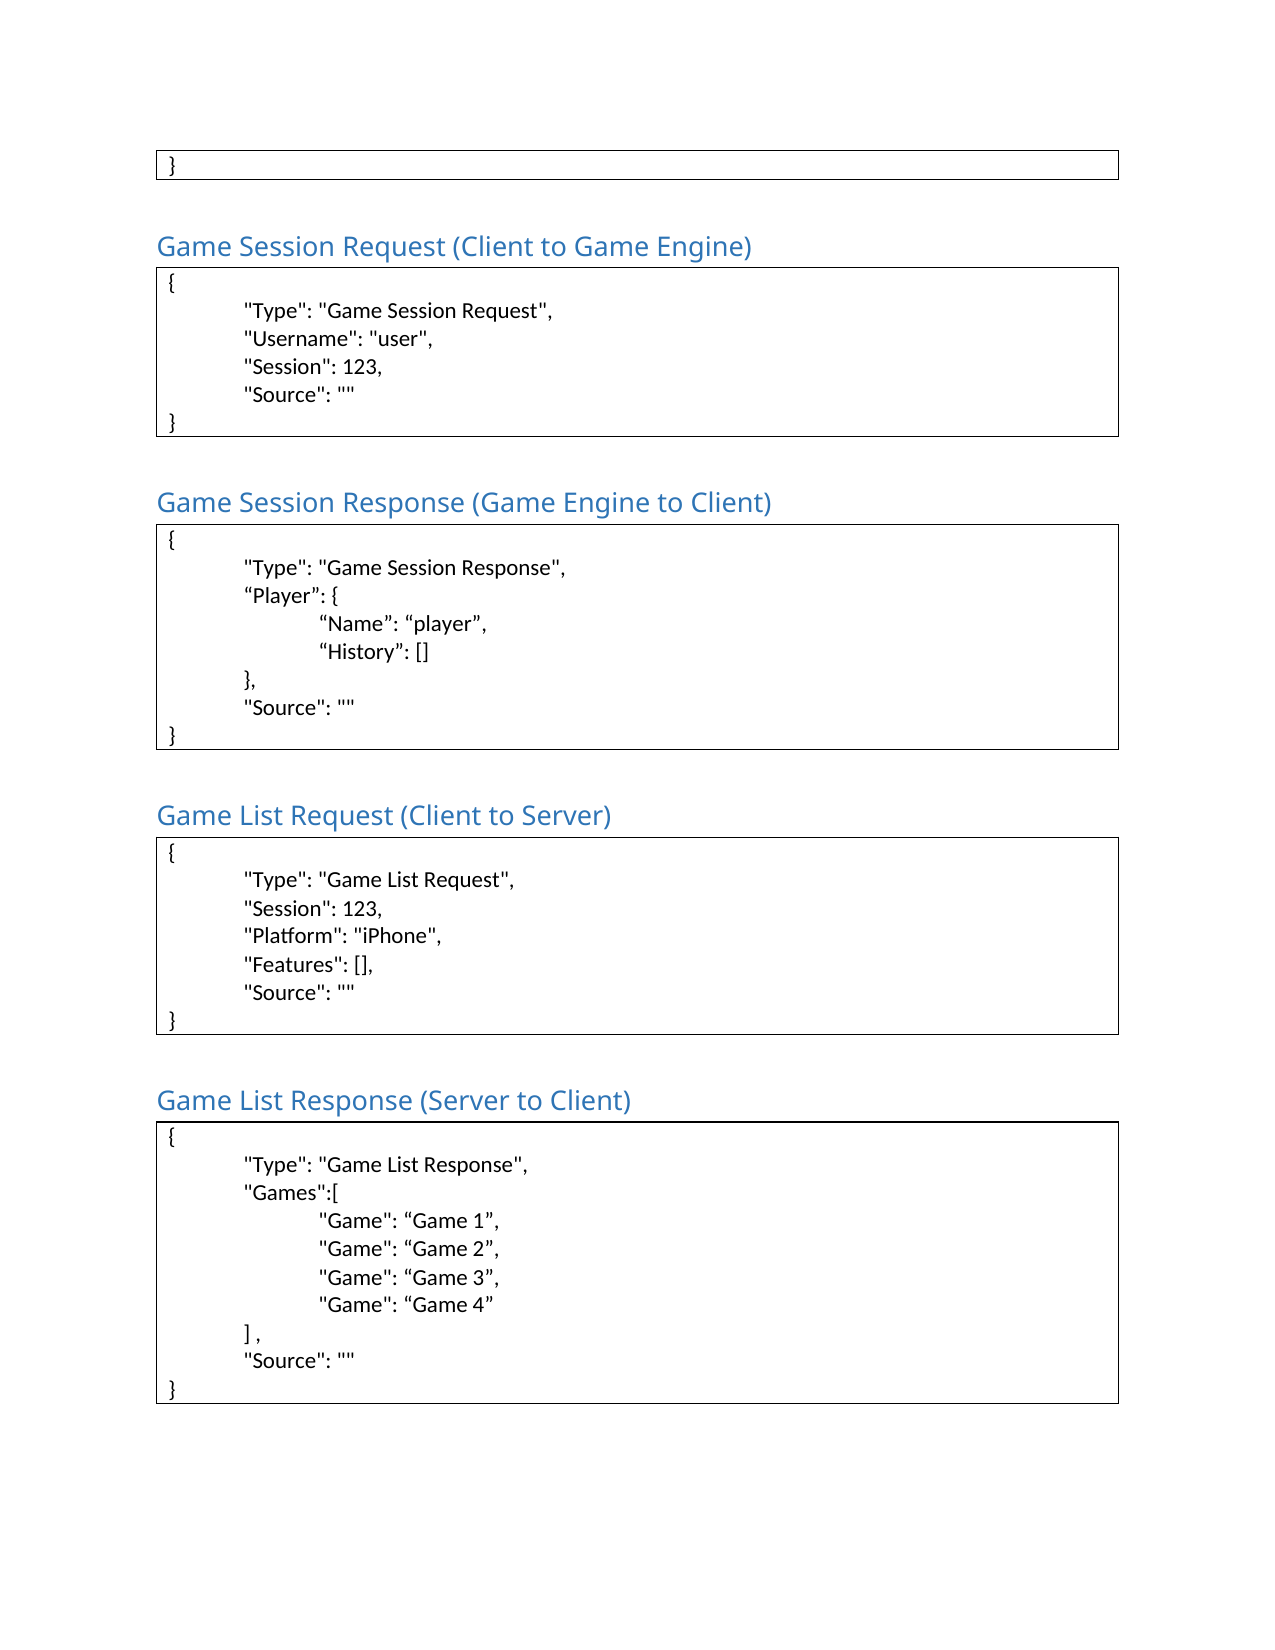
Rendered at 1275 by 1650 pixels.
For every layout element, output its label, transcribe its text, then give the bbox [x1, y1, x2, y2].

table_header { "Type": "Server Session Inform", "Username": "user", "Session": 123, "Source": "" } [157, 151, 1118, 179]
subtitle Game List Request (Client to Server) [156, 797, 1118, 834]
table_header { "Type": "Game List Request", "Session": 123, "Platform": "iPhone", "Features": [], "Source": "" } [157, 838, 1118, 1034]
subtitle Game Session Request (Client to Game Engine) [156, 227, 1118, 264]
table_header { "Type": "Game List Response", "Games":[ "Game": “Game 1”, "Game": “Game 2”, "Game": “Game 3”, "Game": “Game 4” ] , "Source": "" } [157, 1123, 1118, 1403]
subtitle Game List Response (Server to Client) [156, 1082, 1118, 1118]
table_header { "Type": "Game Session Request", "Username": "user", "Session": 123, "Source": "" } [157, 268, 1118, 436]
table_header { "Type": "Game Session Response", “Player”: { “Name”: “player”, “History”: [] }, "Source": "" } [157, 525, 1118, 749]
subtitle Game Session Response (Game Engine to Client) [156, 484, 1118, 521]
